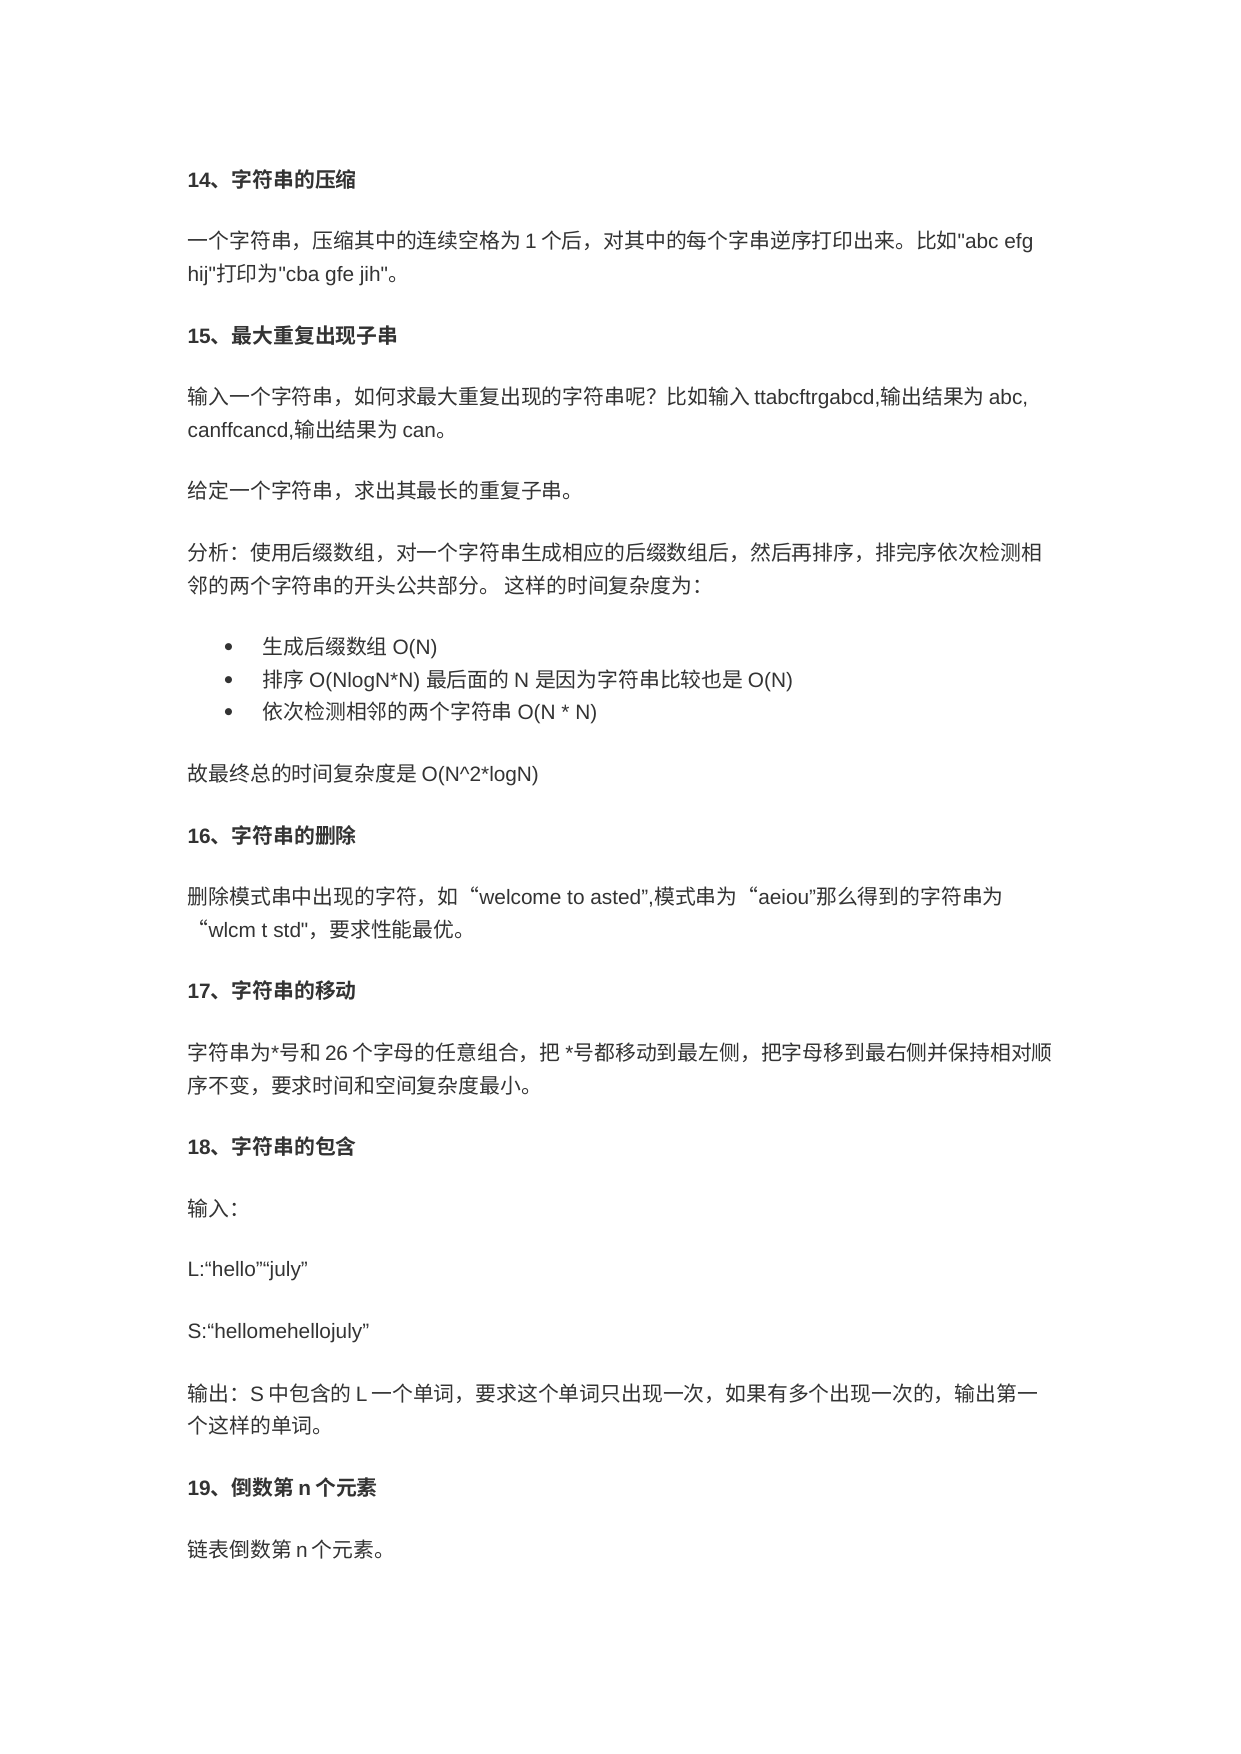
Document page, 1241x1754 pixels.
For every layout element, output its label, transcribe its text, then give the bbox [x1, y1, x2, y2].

text 15、最大重复出现子串 [187, 318, 1053, 350]
text 输入一个字符串，如何求最大重复出现的字符串呢？比如输入ttabcftrgabcd,输出结果为abc, canffcancd,输出结果为can。 [187, 379, 1053, 444]
text 16、字符串的删除 [187, 818, 1053, 850]
text S:“hellomehellojuly” [187, 1314, 1053, 1347]
text 故最终总的时间复杂度是 O(N^2*logN) [187, 756, 1053, 789]
text 输出：S中包含的L一个单词，要求这个单词只出现一次，如果有多个出现一次的，输出第一个这样的单词。 [187, 1376, 1053, 1441]
text 输入： [187, 1191, 1053, 1224]
text 17、字符串的移动 [187, 974, 1053, 1006]
text 14、字符串的压缩 [187, 162, 1053, 194]
list 依次检测相邻的两个字符串 O(N * N) [225, 694, 1053, 727]
text 字符串为*号和26个字母的任意组合，把 *号都移动到最左侧，把字母移到最右侧并保持相对顺序不变，要求时间和空间复杂度最小。 [187, 1035, 1053, 1100]
text L:“hello”“july” [187, 1253, 1053, 1285]
list 生成后缀数组 O(N) [225, 629, 1053, 662]
text 分析：使用后缀数组，对一个字符串生成相应的后缀数组后，然后再排序，排完序依次检测相邻的两个字符串的开头公共部分。 这样的时间复杂度为： [187, 535, 1053, 600]
list 排序 O(NlogN*N) 最后面的 N 是因为字符串比较也是 O(N) [225, 662, 1053, 694]
text 19、倒数第n个元素 [187, 1470, 1053, 1503]
text 18、字符串的包含 [187, 1129, 1053, 1162]
text 删除模式串中出现的字符，如“welcome to asted”,模式串为“aeiou”那么得到的字符串为“wlcm t std"，要求性能最优。 [187, 879, 1053, 944]
text 链表倒数第n个元素。 [187, 1532, 1053, 1564]
text 一个字符串，压缩其中的连续空格为1个后，对其中的每个字串逆序打印出来。比如"abc efg hij"打印为"cba gfe jih"。 [187, 224, 1053, 289]
text 给定一个字符串，求出其最长的重复子串。 [187, 474, 1053, 506]
